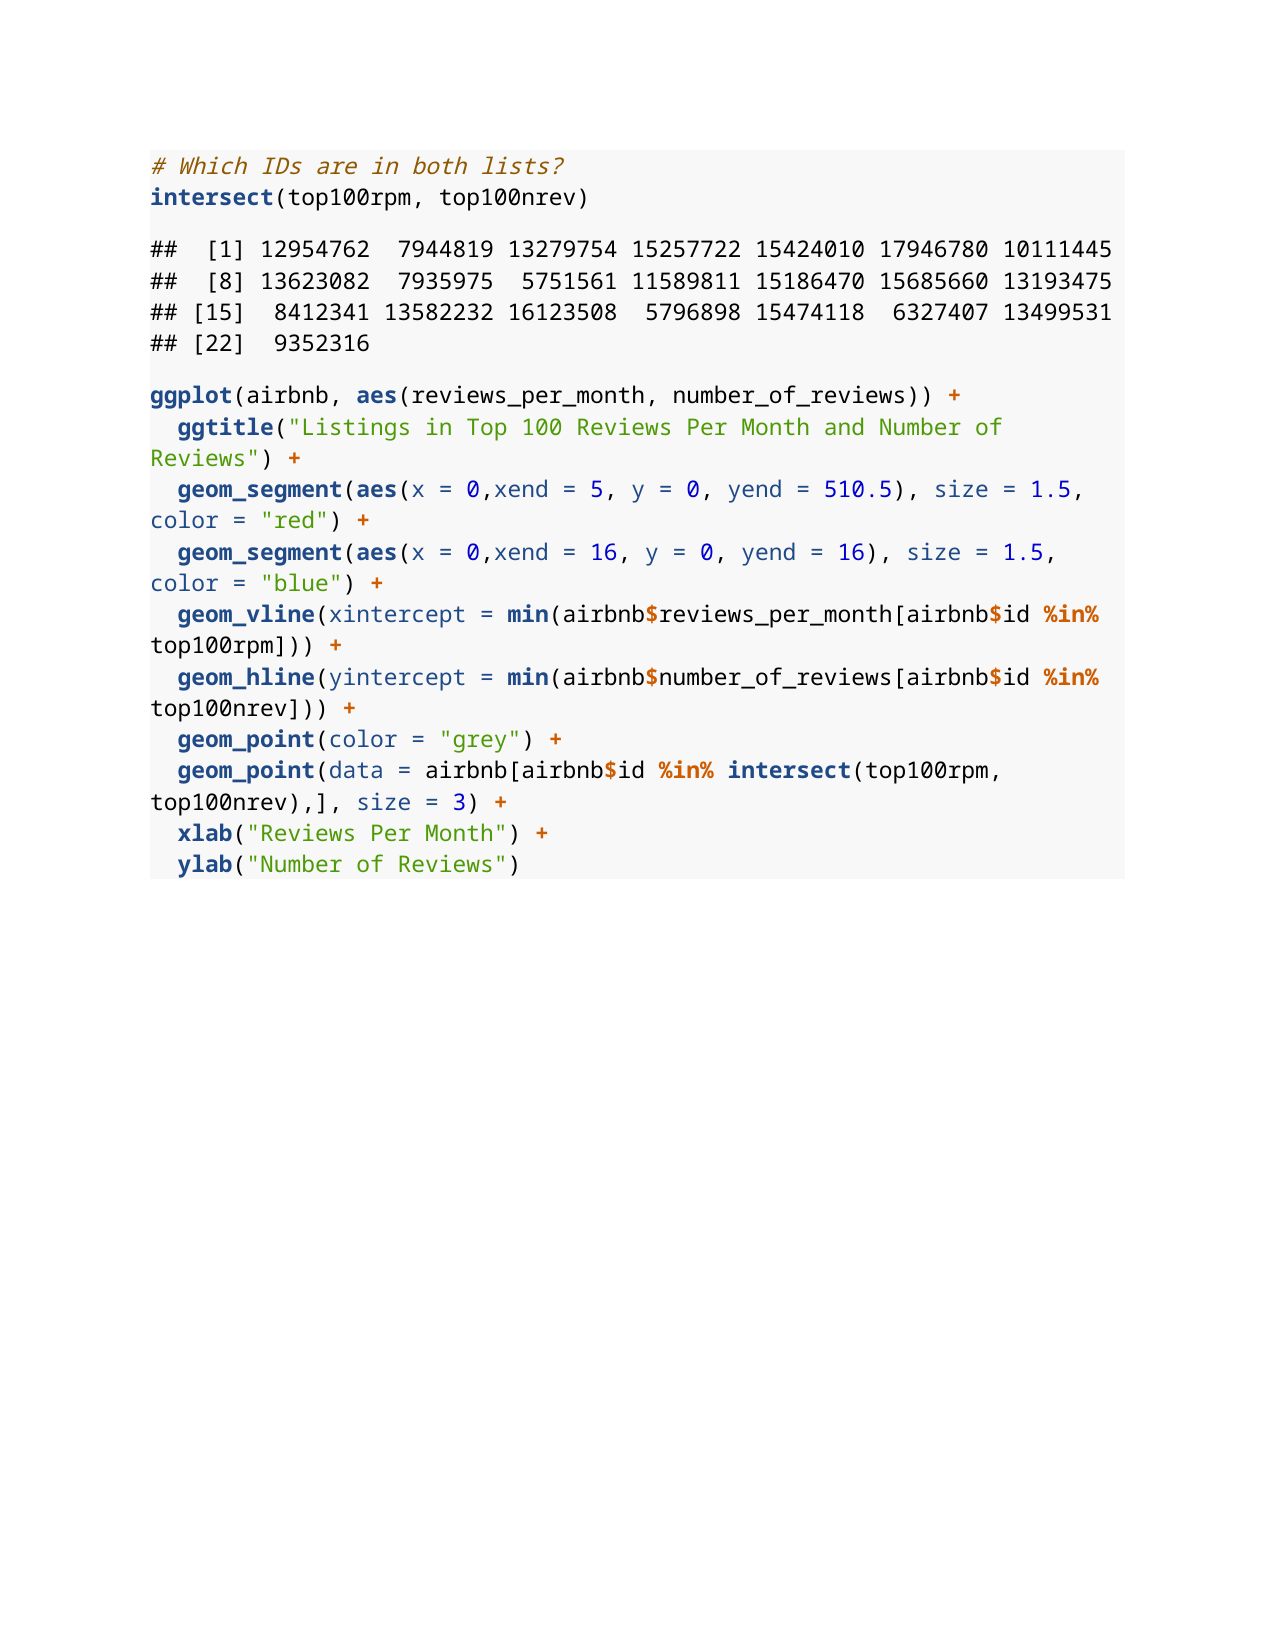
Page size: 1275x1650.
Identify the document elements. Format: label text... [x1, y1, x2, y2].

text # Which IDs are in both lists? intersect(top100rpm, top100nrev) [562, 150, 1125, 212]
text ggplot(airbnb, aes(reviews_per_month, number_of_reviews)) + ggtitle("Listings in Top 100 Reviews Per Month and Number of Reviews") + geom_segment(aes(x = 0,xend = 5, y = 0, yend = 510.5), size = 1.5, color = "red") + geom_segment(aes(x = 0,xend = 16, y = 0, yend = 16), size = 1.5, color = "blue") + geom_vline(xintercept = min(airbnb$reviews_per_month[airbnb$id %in% top100rpm])) + geom_hline(yintercept = min(airbnb$number_of_reviews[airbnb$id %in% top100nrev])) + geom_point(color = "grey") + geom_point(data = airbnb[airbnb$id %in% intersect(top100rpm, top100nrev),], size = 3) + xlab("Reviews Per Month") + ylab("Number of Reviews") [301, 379, 1125, 879]
text ## [1] 12954762 7944819 13279754 15257722 15424010 17946780 10111445 ## [8] 13623082 7935975 5751561 11589811 15186470 15685660 13193475 ## [15] 8412341 13582232 16123508 5796898 15474118 6327407 13499531 ## [22] 9352316 [150, 233, 1125, 358]
